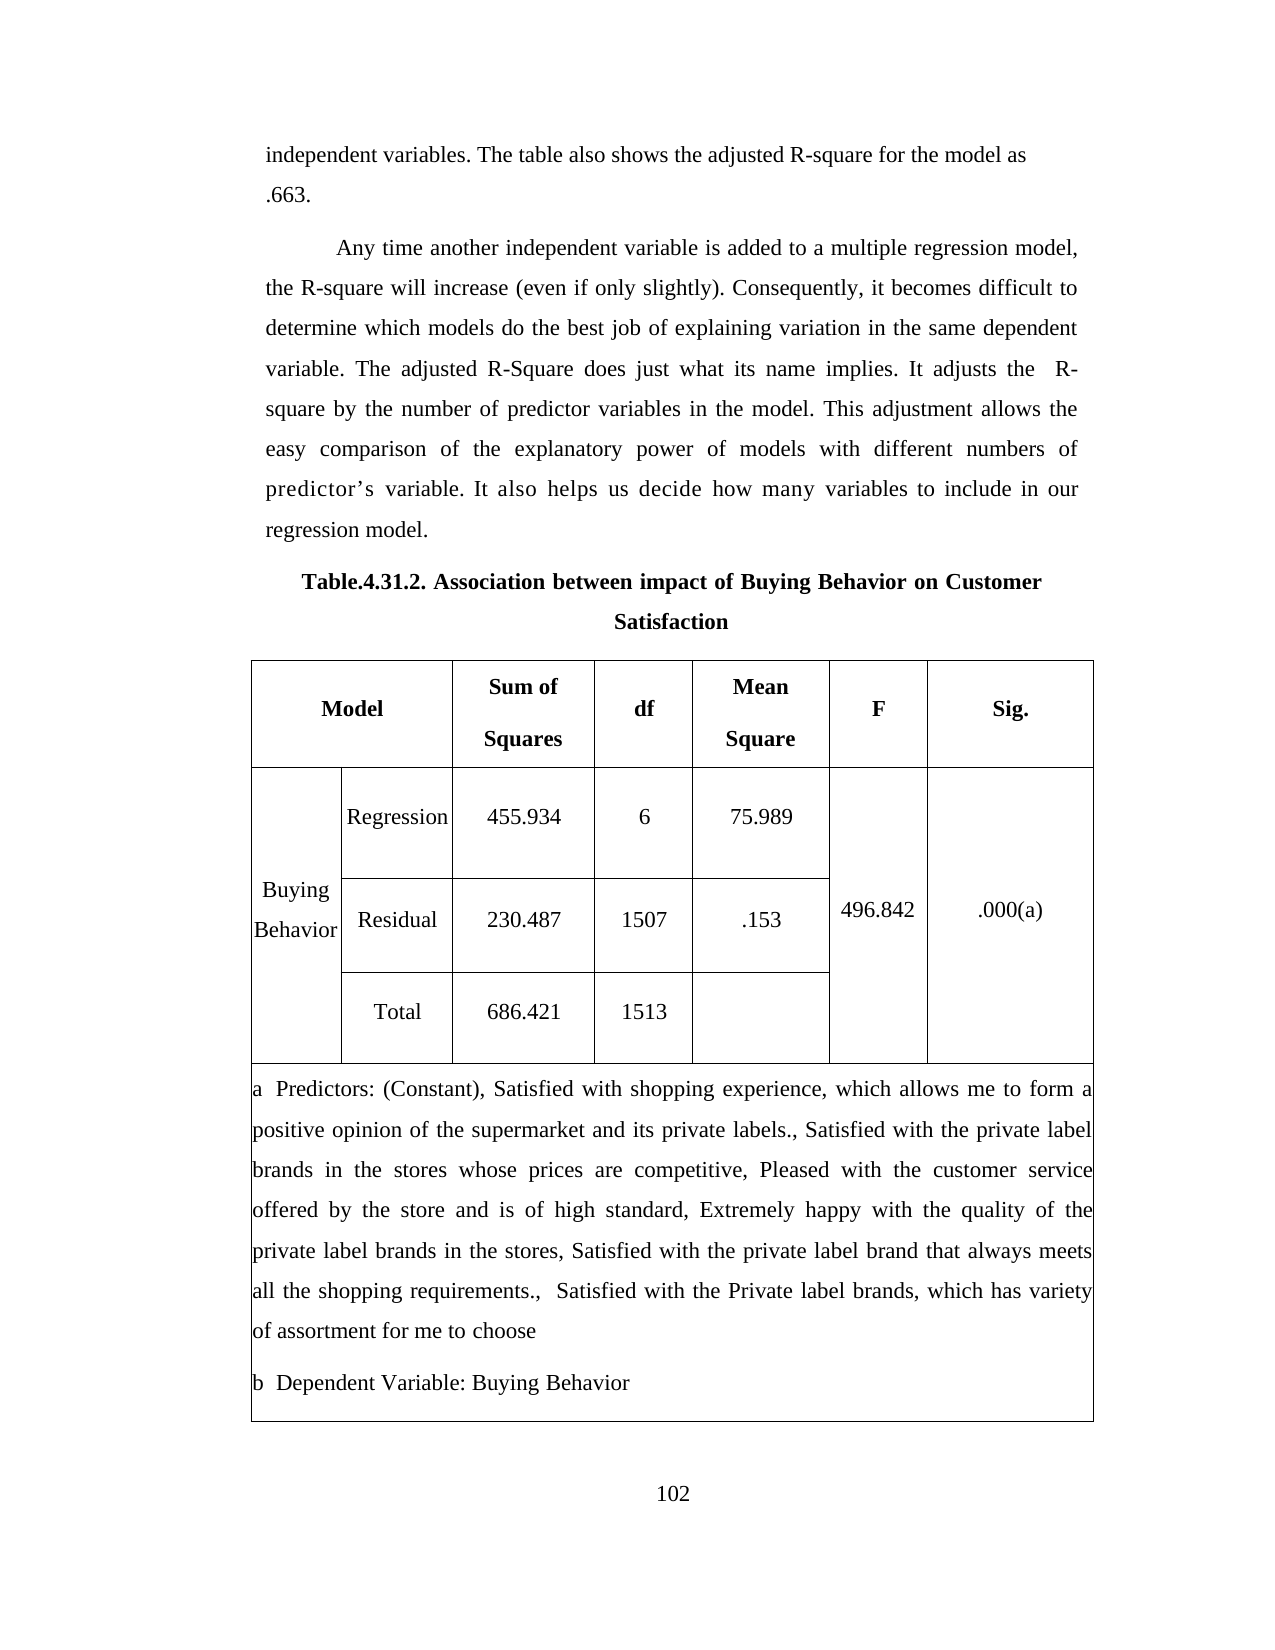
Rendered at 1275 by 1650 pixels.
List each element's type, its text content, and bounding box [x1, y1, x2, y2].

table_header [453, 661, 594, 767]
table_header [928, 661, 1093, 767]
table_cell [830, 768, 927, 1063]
text .663. [265, 181, 1129, 207]
subtitle Table.4.31.2. Association between impact of Buying Behavior on Customer Satisfaction [301, 568, 1043, 634]
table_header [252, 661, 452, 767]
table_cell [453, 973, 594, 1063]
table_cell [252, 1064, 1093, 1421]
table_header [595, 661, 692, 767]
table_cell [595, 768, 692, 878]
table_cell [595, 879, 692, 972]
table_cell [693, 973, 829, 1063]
text Any time another independent variable is added to a multiple regression model, the R-square will increase (even if only slightly). Consequently, it becomes difficult to determine which models do the best job of explaining variation in the same dependent variable. The adjusted R-Square does just what its name implies. It adjusts the R- square by the number of predictor variables in the model. This adjustment allows the easy comparison of the explanatory power of models with different numbers of predictor’s variable. It also helps us decide how many variables to include in our regression model. [265, 234, 1079, 542]
text independent variables. The table also shows the adjusted R-square for the model as [265, 141, 1129, 167]
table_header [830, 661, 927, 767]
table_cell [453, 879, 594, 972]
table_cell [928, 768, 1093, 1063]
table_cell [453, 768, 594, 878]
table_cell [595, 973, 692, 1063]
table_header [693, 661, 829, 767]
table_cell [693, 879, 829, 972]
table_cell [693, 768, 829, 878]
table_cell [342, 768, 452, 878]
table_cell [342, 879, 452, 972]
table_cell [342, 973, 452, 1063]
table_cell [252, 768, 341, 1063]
